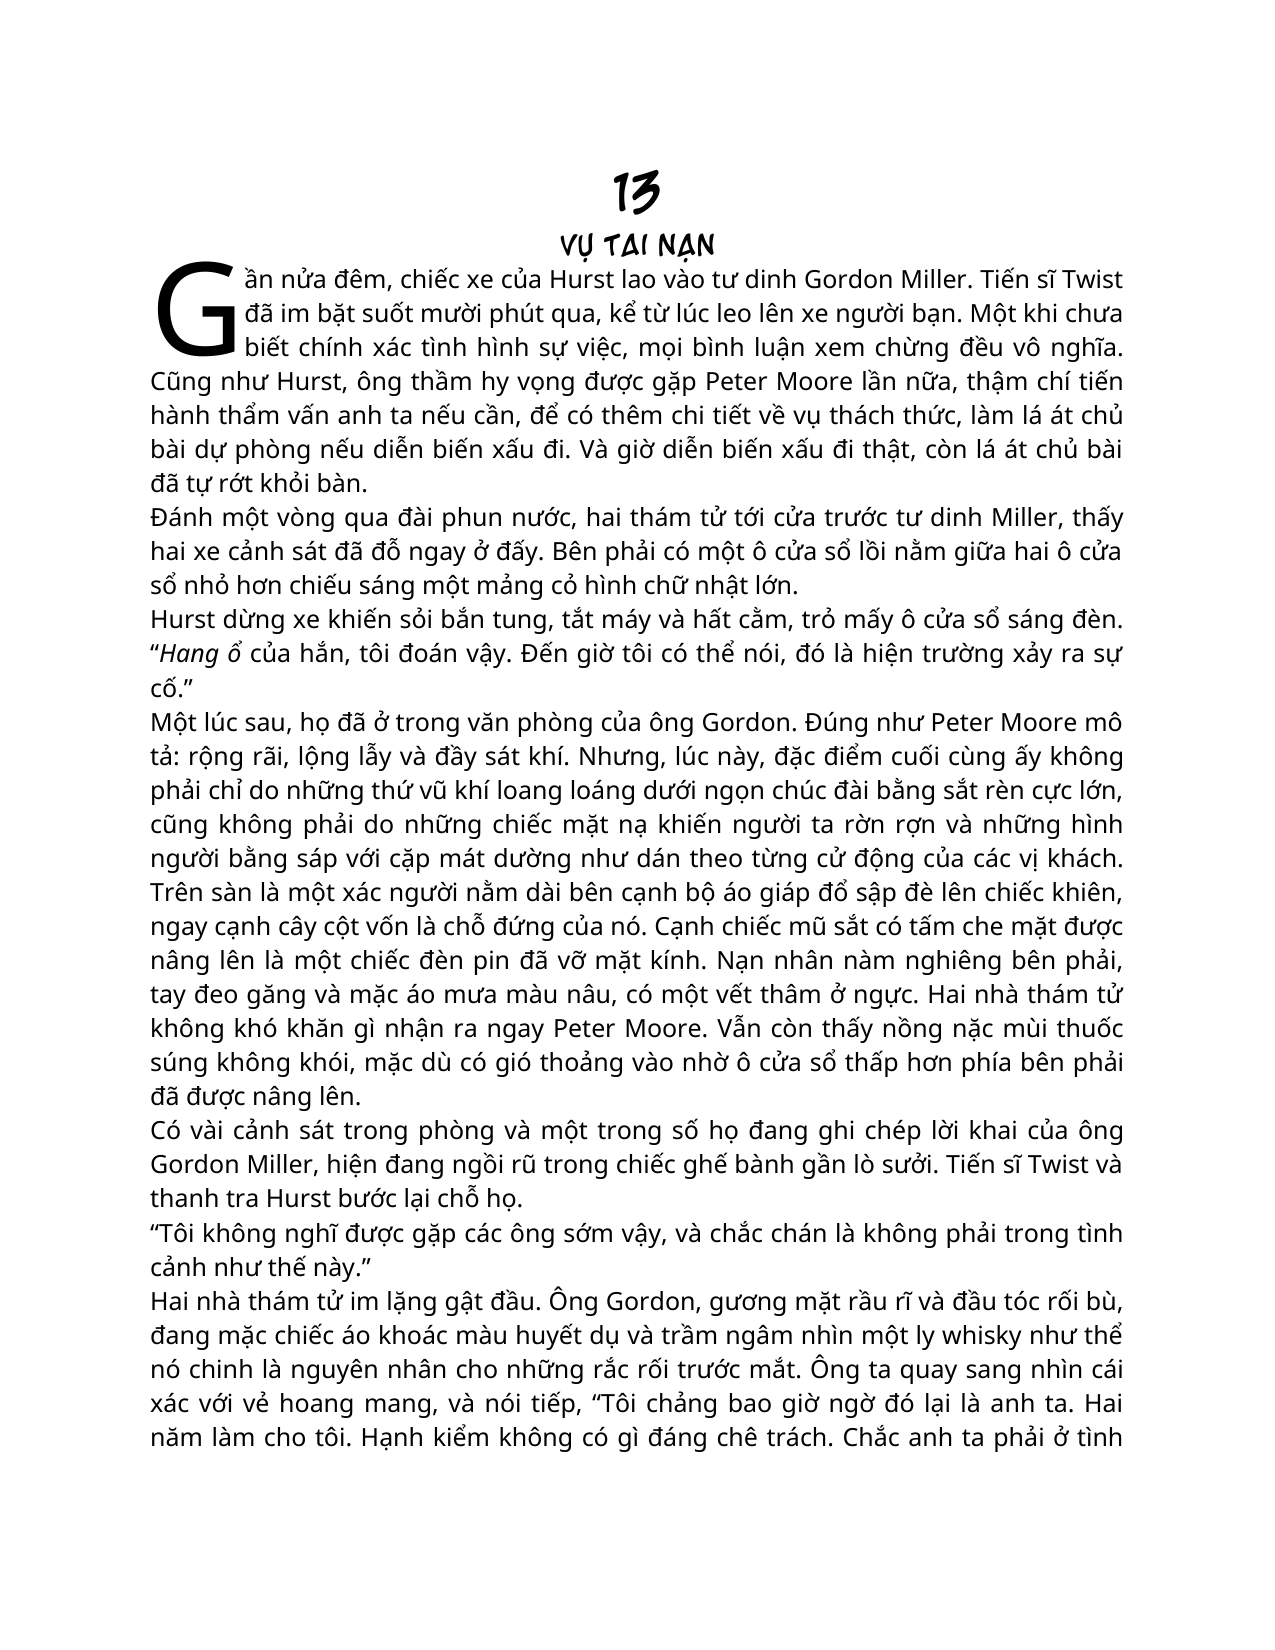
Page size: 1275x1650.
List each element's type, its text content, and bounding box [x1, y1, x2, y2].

text Đánh một vòng qua đài phun nước, hai thám tử tới cửa trước tư dinh Miller, thấy hai xe cảnh sát đã đỗ ngay ở đấy. Bên phải có một ô cửa sổ lồi nằm giữa hai ô cửa sổ nhỏ hơn chiếu sáng một mảng cỏ hình chữ nhật lớn. [150, 500, 1125, 602]
text Một lúc sau, họ đã ở trong văn phòng của ông Gordon. Đúng như Peter Moore mô tả: rộng rãi, lộng lẫy và đầy sát khí. Nhưng, lúc này, đặc điểm cuối cùng ấy không phải chỉ do những thứ vũ khí loang loáng dưới ngọn chúc đài bằng sắt rèn cực lớn, cũng không phải do những chiếc mặt nạ khiến người ta rờn rợn và những hình người bằng sáp với cặp mát dường như dán theo từng cử động của các vị khách. Trên sàn là một xác người nằm dài bên cạnh bộ áo giáp đổ sập đè lên chiếc khiên, ngay cạnh cây cột vốn là chỗ đứng của nó. Cạnh chiếc mũ sắt có tấm che mặt được nâng lên là một chiếc đèn pin đã vỡ mặt kính. Nạn nhân nàm nghiêng bên phải, tay đeo găng và mặc áo mưa màu nâu, có một vết thâm ở ngực. Hai nhà thám tử không khó khăn gì nhận ra ngay Peter Moore. Vẫn còn thấy nồng nặc mùi thuốc súng không khói, mặc dù có gió thoảng vào nhờ ô cửa sổ thấp hơn phía bên phải đã được nâng lên. [150, 704, 1125, 1113]
text ần nửa đêm, chiếc xe của Hurst lao vào tư dinh Gordon Miller. Tiến sĩ Twist đã im bặt suốt mười phút qua, kể từ lúc leo lên xe người bạn. Một khi chưa biết chính xác tình hình sự việc, mọi bình luận xem chừng đều vô nghĩa. Cũng như Hurst, ông thầm hy vọng được gặp Peter Moore lần nữa, thậm chí tiến hành thẩm vấn anh ta nếu cần, để có thêm chi tiết về vụ thách thức, làm lá át chủ bài dự phòng nếu diễn biến xấu đi. Và giờ diễn biến xấu đi thật, còn lá át chủ bài đã tự rớt khỏi bàn. [150, 261, 1125, 500]
text 13 [150, 150, 1125, 221]
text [150, 1283, 1125, 1454]
text Hurst dừng xe khiến sỏi bắn tung, tắt máy và hất cằm, trỏ mấy ô cửa sổ sáng đèn. “Hang ổ của hắn, tôi đoán vậy. Đến giờ tôi có thể nói, đó là hiện trường xảy ra sự cố.” [150, 602, 1125, 704]
text Vụ tai nạn [150, 221, 1125, 261]
text “Tôi không nghĩ được gặp các ông sớm vậy, và chắc chán là không phải trong tình cảnh như thế này.” [150, 1215, 1125, 1283]
text Có vài cảnh sát trong phòng và một trong số họ đang ghi chép lời khai của ông Gordon Miller, hiện đang ngồi rũ trong chiếc ghế bành gần lò sưởi. Tiến sĩ Twist và thanh tra Hurst bước lại chỗ họ. [150, 1113, 1125, 1215]
